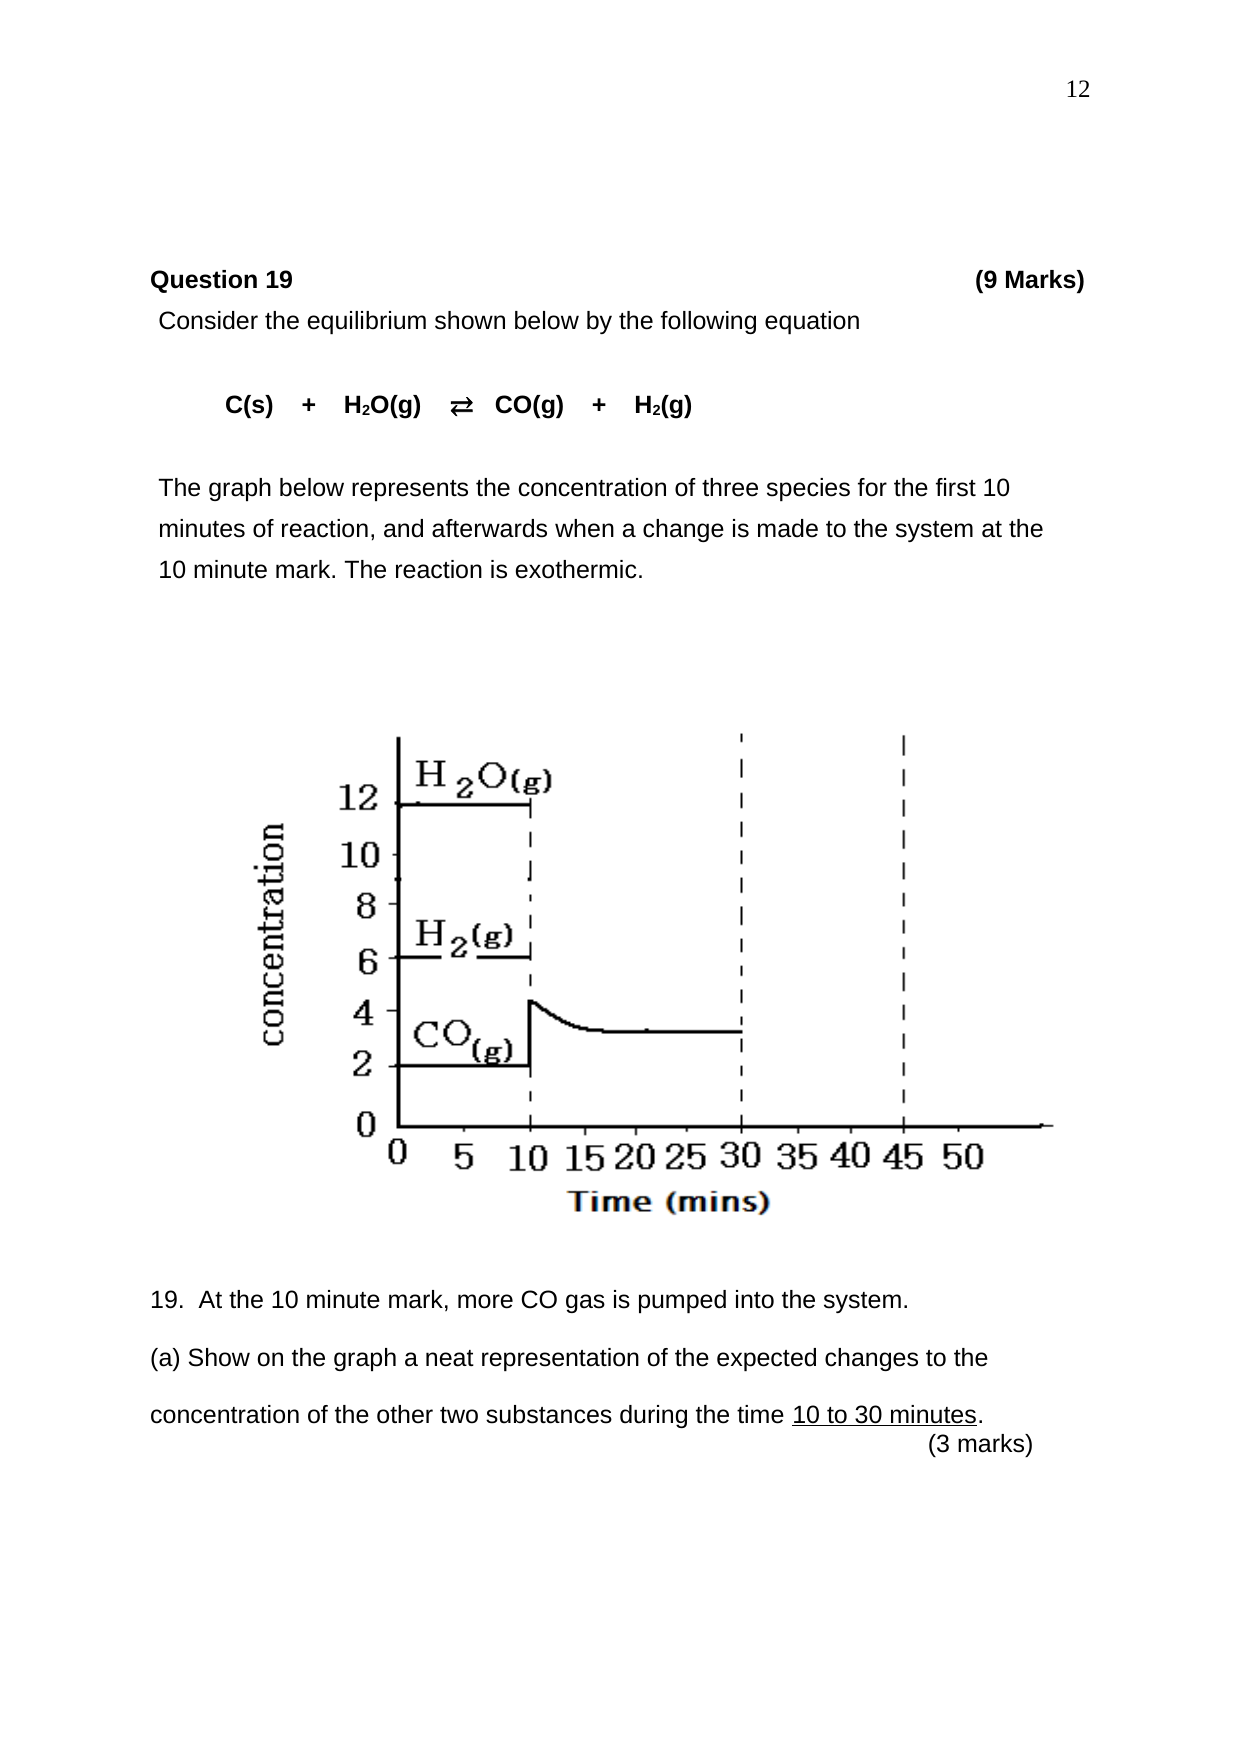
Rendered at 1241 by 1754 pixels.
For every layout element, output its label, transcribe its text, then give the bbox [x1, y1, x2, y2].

text 10 minute mark. The reaction is exothermic. [158, 555, 1090, 584]
text minutes of reaction, and afterwards when a change is made to the system at the [158, 514, 1090, 543]
text C(s) + H2O(g) ⇄ CO(g) + H2(g) [225, 389, 1090, 419]
picture [225, 678, 1129, 1244]
text (a) Show on the graph a neat representation of the expected changes to the [150, 1342, 1090, 1371]
text Question 19 (9 Marks) [150, 265, 1090, 294]
text Consider the equilibrium shown below by the following equation [158, 306, 1090, 335]
text The graph below represents the concentration of three species for the first 10 [158, 473, 1090, 501]
text concentration of the other two substances during the time 10 to 30 minutes. (3 marks) [150, 1400, 1090, 1457]
text 19. At the 10 minute mark, more CO gas is pumped into the system. [150, 1285, 1090, 1314]
